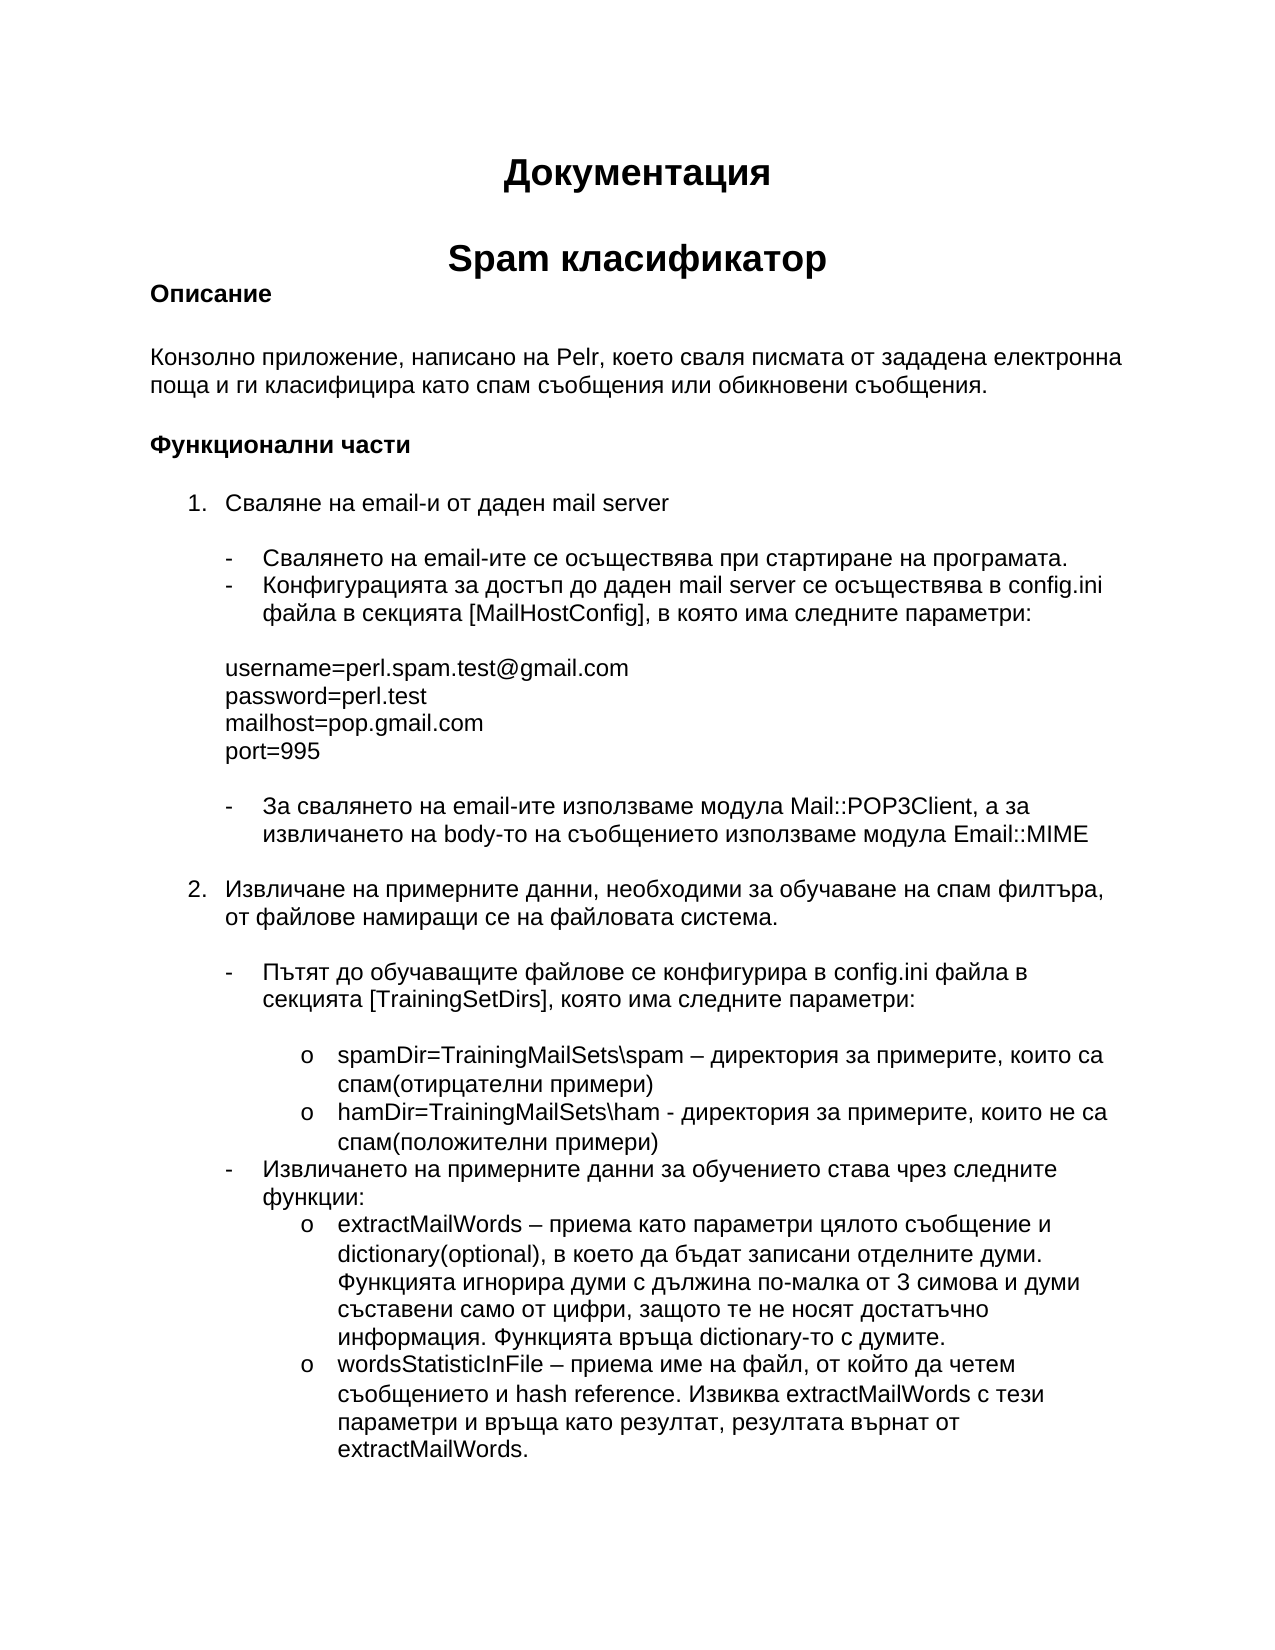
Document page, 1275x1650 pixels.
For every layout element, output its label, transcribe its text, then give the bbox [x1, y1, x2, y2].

text Spam класификатор [150, 236, 1125, 279]
list Свалянето на email-ите се осъществява при стартиране на програмата. [225, 544, 1125, 571]
list port=995 [225, 737, 1125, 764]
list hamDir=TrainingMailSets\ham - директория за примерите, които не са спам(положителни примери) [300, 1098, 1125, 1155]
list username=perl.spam.test@gmail.com [150, 654, 1125, 682]
list Конфигурацията за достъп до даден mail server се осъществява в config.ini файла в секцията [MailHostConfig], в която има следните параметри: [225, 571, 1125, 626]
list Сваляне на email-и от даден mail server [187, 488, 1125, 516]
list Пътят до обучаващите файлове се конфигурира в config.ini файла в секцията [TrainingSetDirs], която има следните параметри: [225, 958, 1125, 1013]
text Документация [150, 150, 1125, 193]
list spamDir=TrainingMailSets\spam – директория за примерите, които са спам(отирцателни примери) [300, 1041, 1125, 1098]
text Описание [150, 279, 1125, 308]
list Извличането на примерните данни за обучението става чрез следните функции: [225, 1155, 1125, 1210]
list За свалянето на email-ите използваме модула Mail::POP3Client, а за извличането на body-то на съобщението използваме модула Email::MIME [225, 792, 1125, 847]
list wordsStatisticInFile – приема име на файл, от който да четем съобщението и hash reference. Извиква extractMailWords с тези параметри и връща като резултат, резултата върнат от extractMailWords. [300, 1350, 1125, 1463]
list Извличане на примерните данни, необходими за обучаване на спам филтъра, от файлове намиращи се на файловата система. [187, 875, 1125, 930]
text Функционални части [150, 431, 1125, 459]
list password=perl.test [225, 682, 1125, 709]
text Конзолно приложение, написано на Pelr, което сваля писмата от зададена електронна поща и ги класифицира като спам съобщения или обикновени съобщения. [150, 343, 1125, 398]
list mailhost=pop.gmail.com [225, 709, 1125, 737]
list extractMailWords – приема като параметри цялото съобщение и dictionary(optional), в което да бъдат записани отделните думи. Функцията игнорира думи с дължина по-малка от 3 симова и думи съставени само от цифри, защото те не носят достатъчно информация. Функцията връща dictionary-то с думите. [300, 1210, 1125, 1350]
